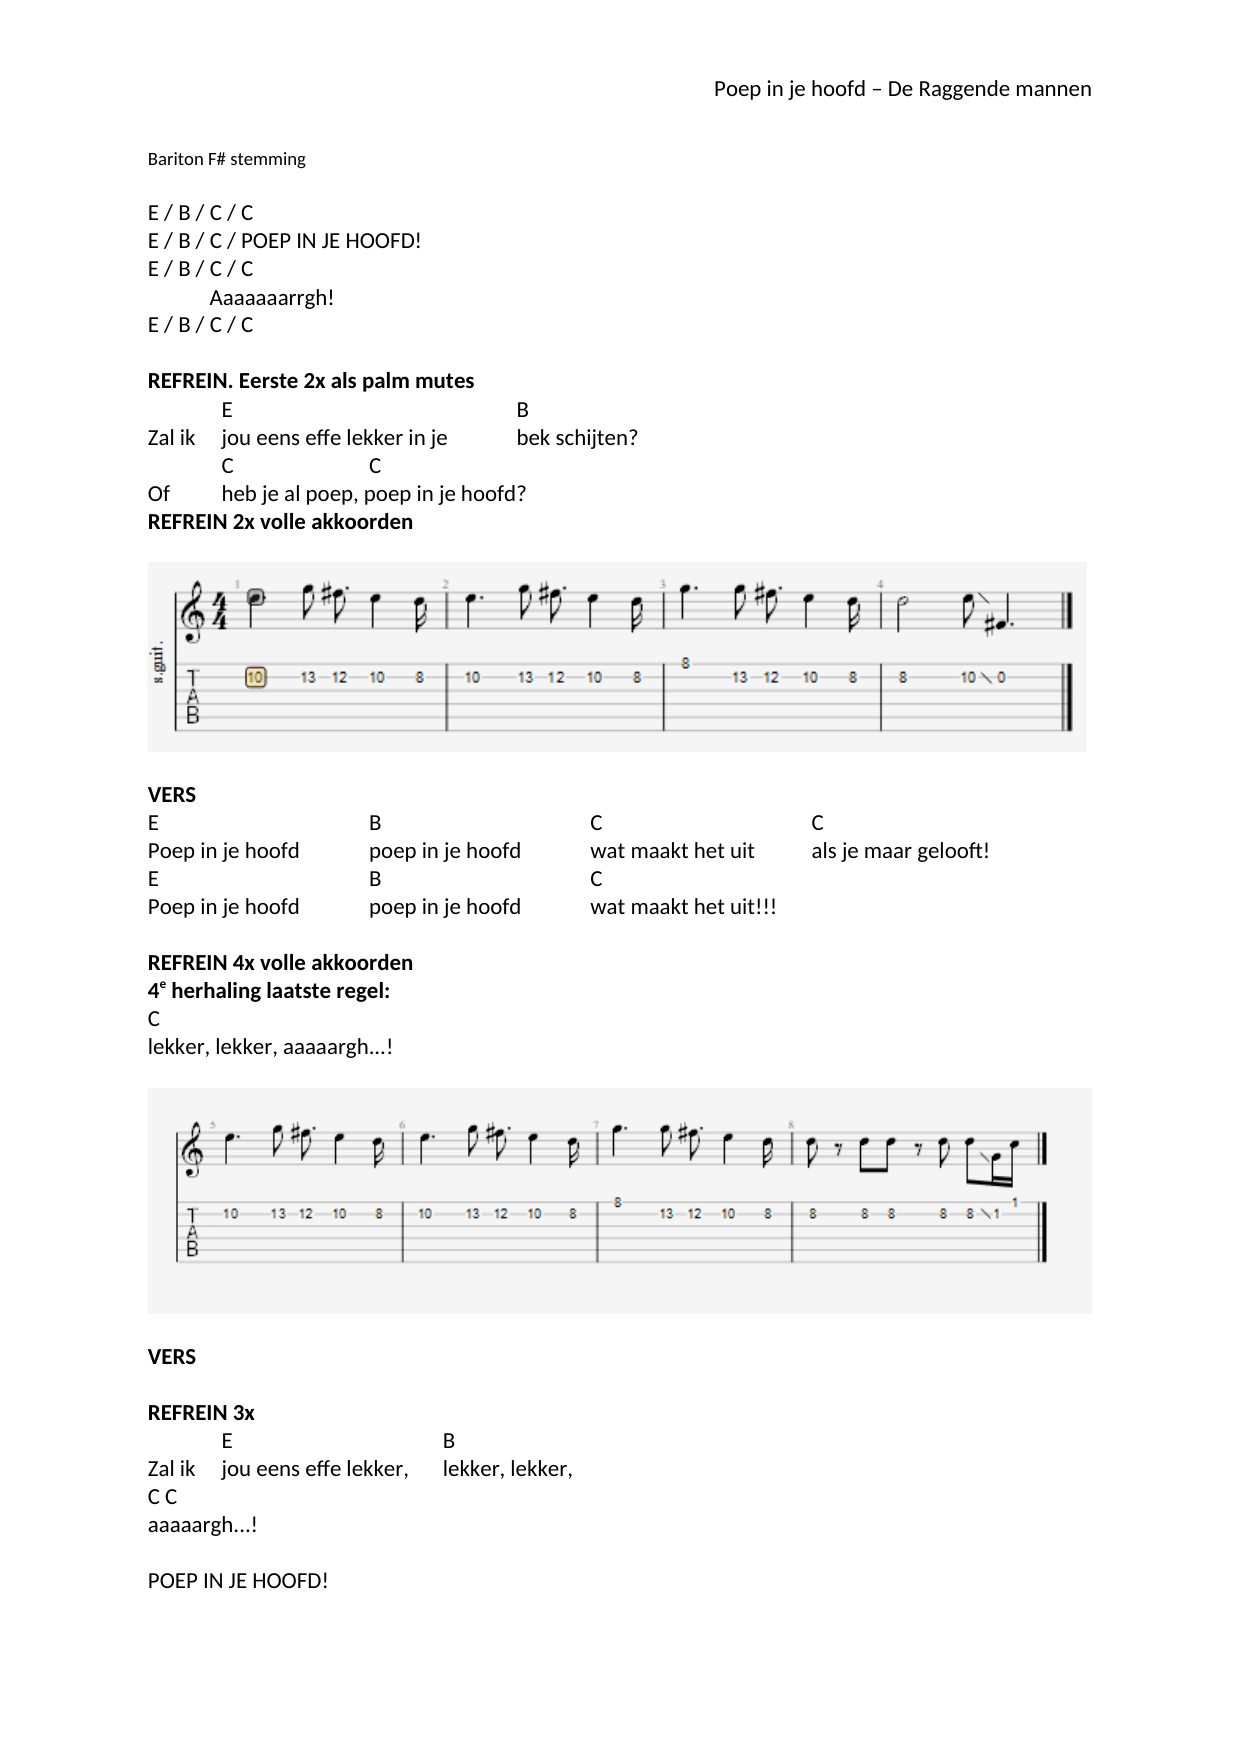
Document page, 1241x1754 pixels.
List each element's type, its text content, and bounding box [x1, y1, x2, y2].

text REFREIN 4x volle akkoorden 4e herhaling laatste regel: [148, 948, 1093, 1004]
text aaaaargh...! [148, 1510, 1093, 1538]
text Aaaaaaarrgh! [148, 283, 1093, 311]
text C C [148, 451, 1093, 479]
text C C [148, 1482, 1093, 1510]
picture [147, 562, 1087, 752]
text Of heb je al poep, poep in je hoofd? [148, 479, 1093, 507]
text VERS REFREIN 3x E B [148, 1342, 1093, 1454]
text VERS E B C C [148, 780, 1093, 836]
text E B C [148, 864, 1093, 892]
text C [148, 1004, 1093, 1032]
text lekker, lekker, aaaaargh...! [148, 1032, 1093, 1060]
text POEP IN JE HOOFD! [148, 1566, 1093, 1594]
text Bariton F# stemming E / B / C / C [148, 148, 1093, 227]
text E / B / C / C [148, 254, 1093, 283]
text REFREIN 2x volle akkoorden [148, 507, 1093, 563]
text Poep in je hoofd poep in je hoofd wat maakt het uit!!! [148, 892, 1093, 920]
text E / B / C / C [148, 311, 1093, 339]
text E B [148, 395, 1093, 423]
picture [147, 1088, 1093, 1314]
text Poep in je hoofd poep in je hoofd wat maakt het uit als je maar gelooft! [148, 836, 1093, 864]
text E / B / C / POEP IN JE HOOFD! [148, 227, 1093, 254]
text REFREIN. Eerste 2x als palm mutes [148, 367, 1093, 395]
text Zal ik jou eens effe lekker, lekker, lekker, [148, 1454, 1093, 1482]
text Zal ik jou eens effe lekker in je bek schijten? [148, 423, 1093, 451]
